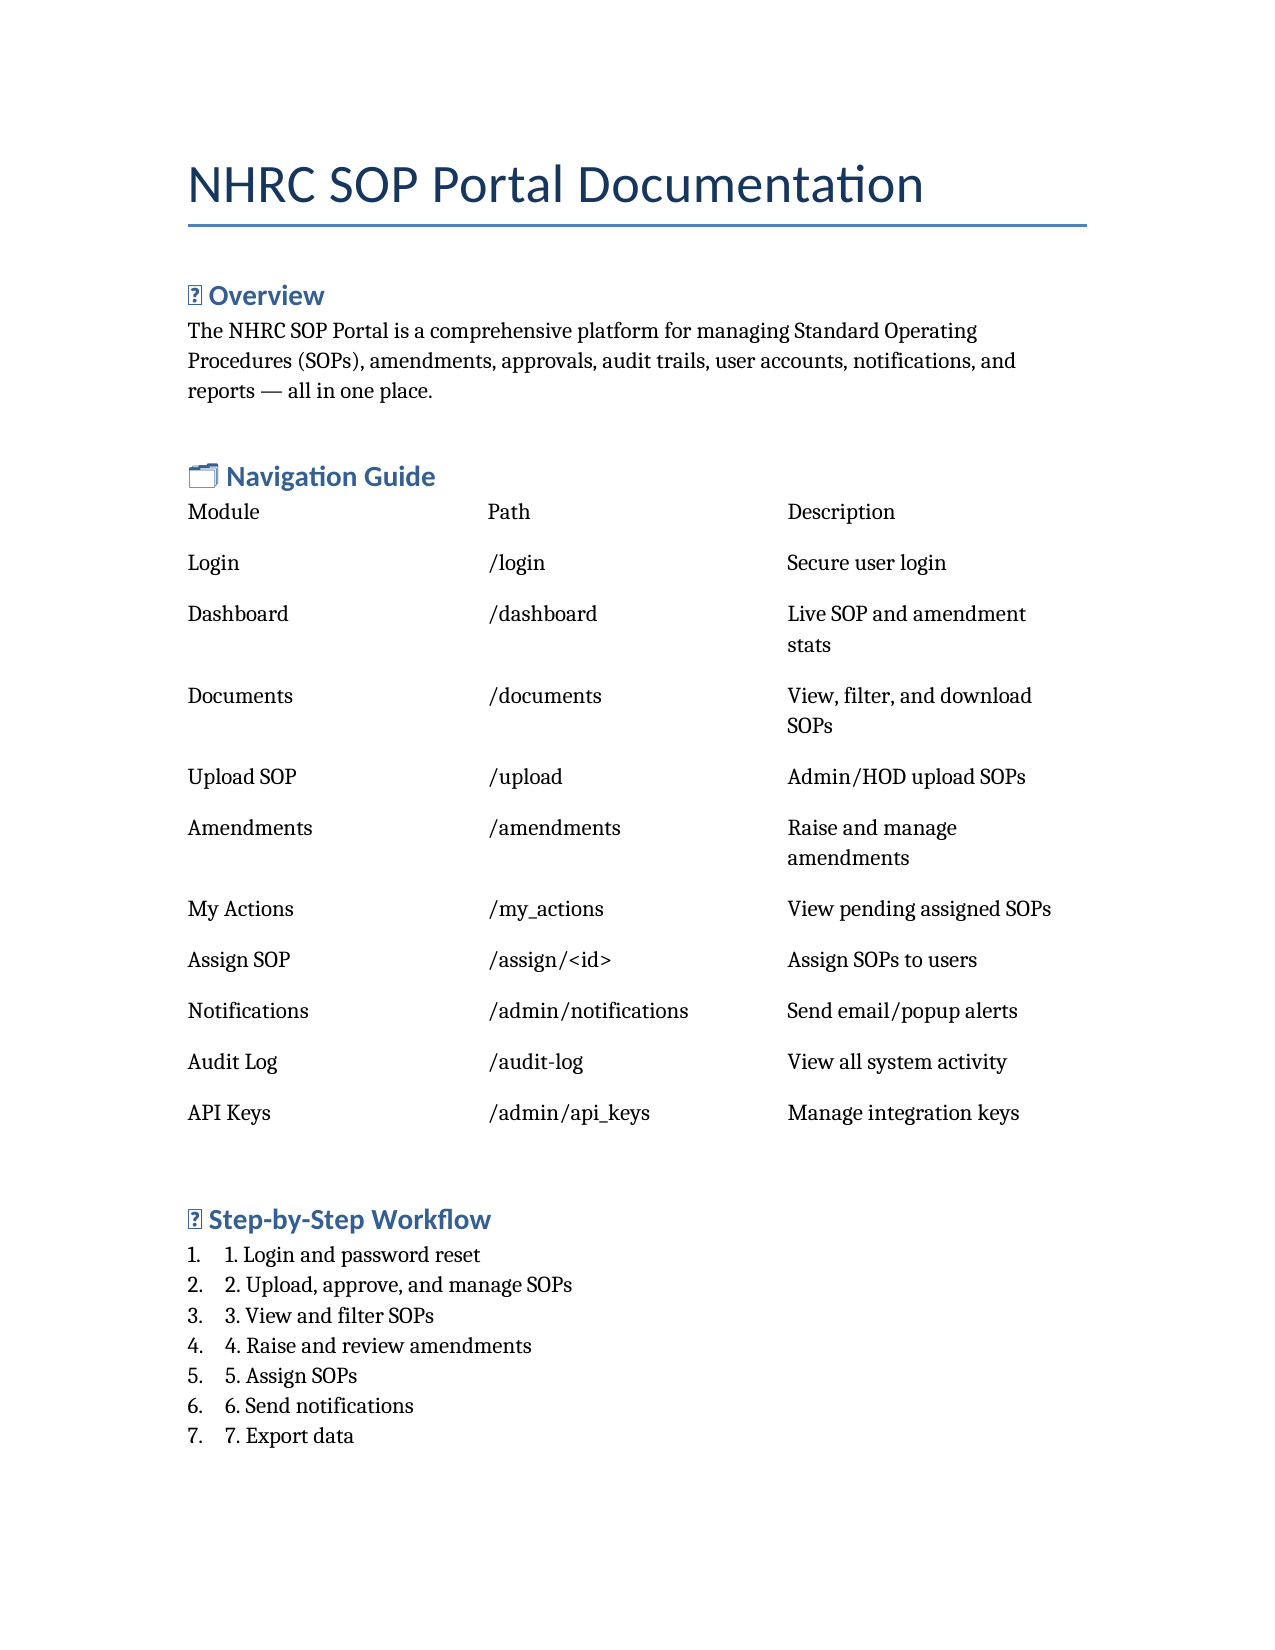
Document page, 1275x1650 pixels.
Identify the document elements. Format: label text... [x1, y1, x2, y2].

subtitle 🧭 Overview [187, 277, 1087, 312]
table_cell API Keys [176, 1100, 476, 1151]
subtitle 📝 Step-by-Step Workflow [187, 1201, 1087, 1237]
table_cell Login [176, 550, 476, 601]
table_cell /audit-log [476, 1049, 776, 1100]
table_cell /admin/api_keys [476, 1100, 776, 1151]
table_cell View, filter, and download SOPs [776, 683, 1076, 764]
subtitle 🗂️ Navigation Guide [187, 458, 1087, 494]
table_cell /my_actions [476, 896, 776, 947]
table_header Description [776, 499, 1076, 550]
table_cell /upload [476, 764, 776, 815]
table_cell Audit Log [176, 1049, 476, 1100]
list 4. Raise and review amendments [187, 1333, 1087, 1359]
table_cell Amendments [176, 815, 476, 896]
table_cell /assign/<id> [476, 947, 776, 998]
table_header Module [176, 499, 476, 550]
table_cell Documents [176, 683, 476, 764]
table_cell Manage integration keys [776, 1100, 1076, 1151]
list 2. Upload, approve, and manage SOPs [187, 1272, 1087, 1299]
list 7. Export data [187, 1423, 1087, 1450]
table_cell /amendments [476, 815, 776, 896]
list 3. View and filter SOPs [187, 1302, 1087, 1329]
table_cell Raise and manage amendments [776, 815, 1076, 896]
table_cell Notifications [176, 998, 476, 1049]
table_cell View all system activity [776, 1049, 1076, 1100]
table_cell Assign SOPs to users [776, 947, 1076, 998]
title NHRC SOP Portal Documentation [187, 150, 1087, 227]
table_cell /documents [476, 683, 776, 764]
table_cell /admin/notifications [476, 998, 776, 1049]
list 1. Login and password reset [187, 1242, 1087, 1268]
table_cell /dashboard [476, 601, 776, 682]
table_cell /login [476, 550, 776, 601]
table_header Path [476, 499, 776, 550]
table_cell Assign SOP [176, 947, 476, 998]
table_cell Dashboard [176, 601, 476, 682]
table_cell Admin/HOD upload SOPs [776, 764, 1076, 815]
table_cell View pending assigned SOPs [776, 896, 1076, 947]
text The NHRC SOP Portal is a comprehensive platform for managing Standard Operating Procedures (SOPs), amendments, approvals, audit trails, user accounts, notifications, and reports — all in one place. [187, 317, 1087, 404]
table_cell Upload SOP [176, 764, 476, 815]
table_cell Send email/popup alerts [776, 998, 1076, 1049]
list 6. Send notifications [187, 1393, 1087, 1419]
list 5. Assign SOPs [187, 1363, 1087, 1389]
table_cell Secure user login [776, 550, 1076, 601]
table_cell Live SOP and amendment stats [776, 601, 1076, 682]
table_cell My Actions [176, 896, 476, 947]
